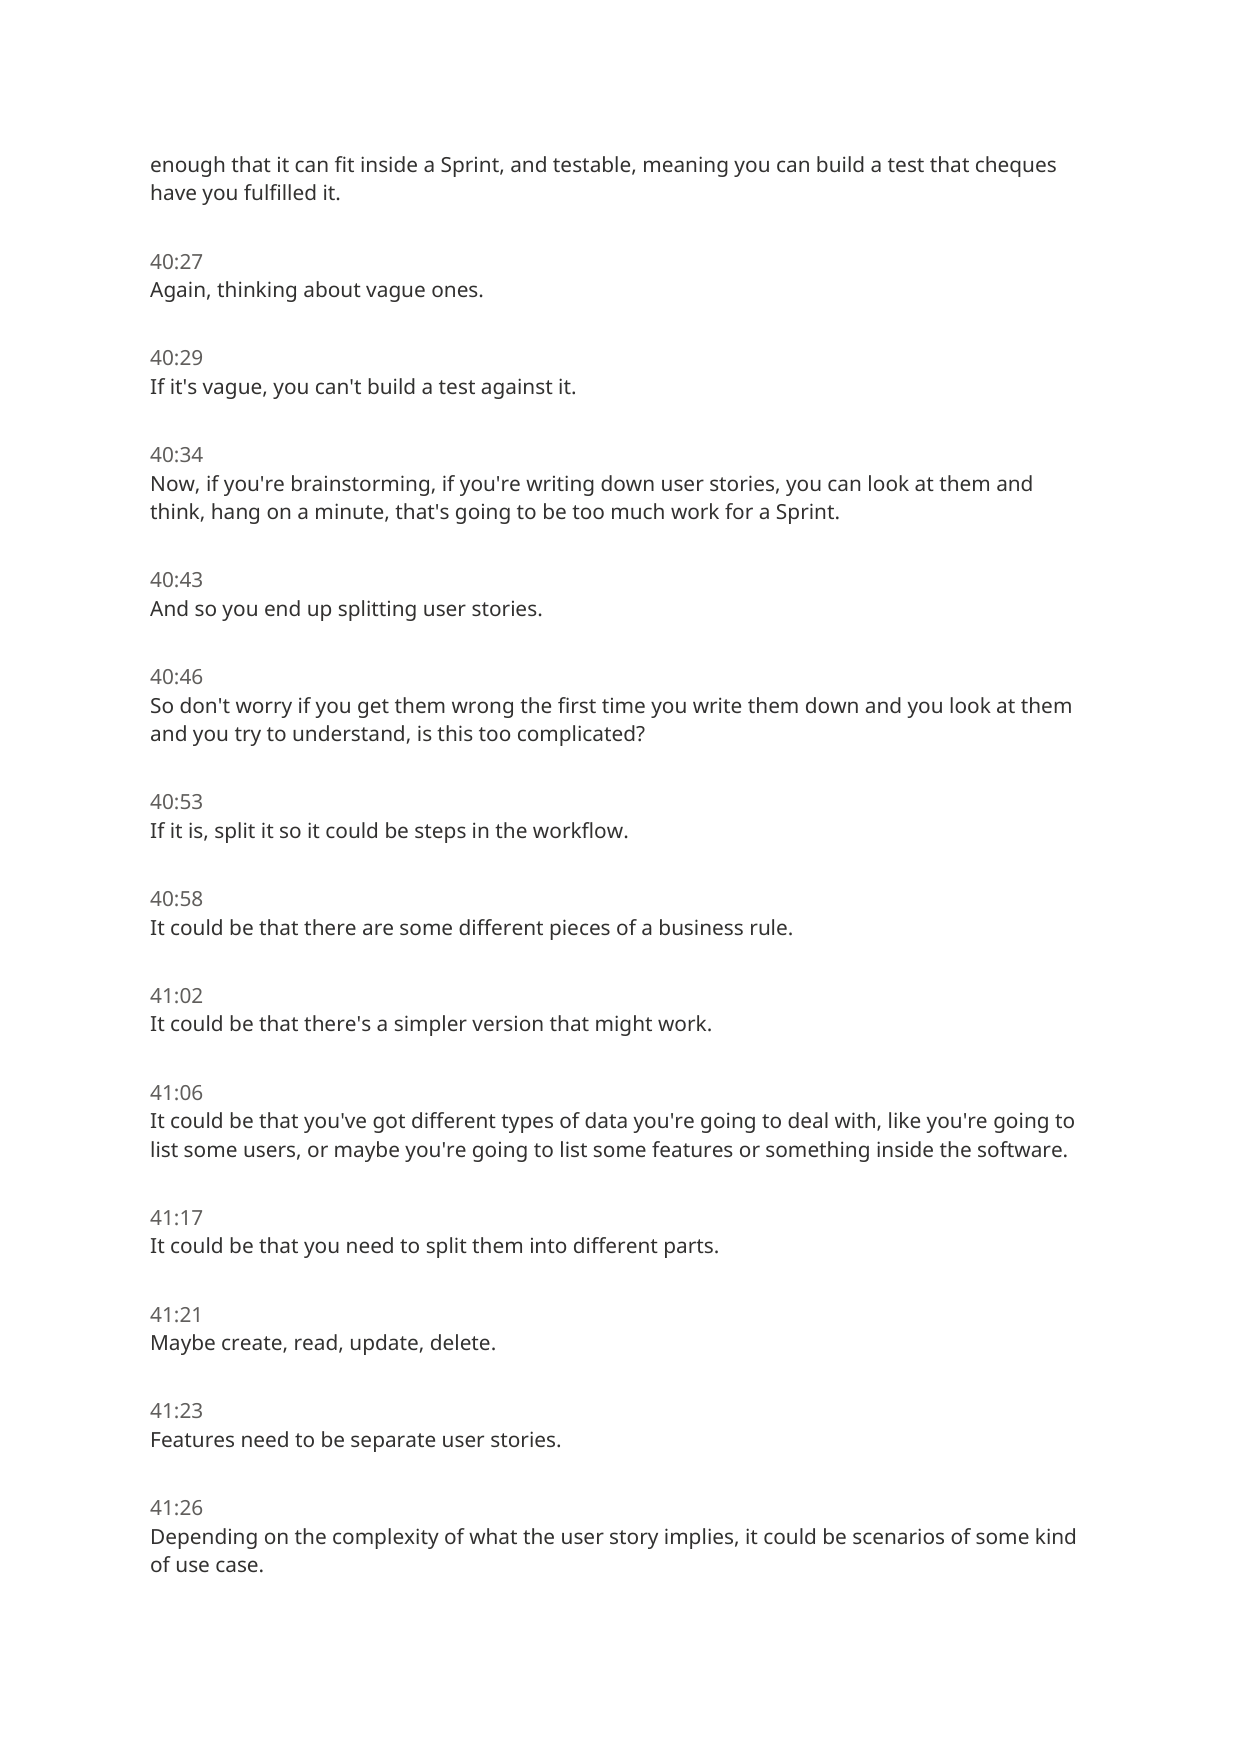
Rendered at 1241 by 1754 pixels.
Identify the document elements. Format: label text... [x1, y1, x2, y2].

text 41:02 It could be that there's a simpler version that might work. [150, 953, 1090, 1038]
text 41:21 Maybe create, read, update, delete. [150, 1271, 1090, 1357]
text 41:26 Depending on the complexity of what the user story implies, it could be scenarios of some kind of use case. [150, 1465, 1090, 1579]
text 40:46 So don't worry if you get them wrong the first time you write them down and you look at them and you try to understand, is this too complicated? [150, 634, 1090, 748]
text 40:53 If it is, split it so it could be steps in the workflow. [150, 759, 1090, 844]
text 41:23 Features need to be separate user stories. [150, 1368, 1090, 1453]
text 40:34 Now, if you're brainstorming, if you're writing down user stories, you can look at them and think, hang on a minute, that's going to be too much work for a Sprint. [150, 412, 1090, 526]
text 40:29 If it's vague, you can't build a test against it. [150, 315, 1090, 400]
text 40:58 It could be that there are some different pieces of a business rule. [150, 856, 1090, 941]
text 41:17 It could be that you need to split them into different parts. [150, 1174, 1090, 1260]
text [150, 150, 1090, 207]
text 40:27 Again, thinking about vague ones. [150, 218, 1090, 304]
text 40:43 And so you end up splitting user stories. [150, 537, 1090, 622]
text 41:06 It could be that you've got different types of data you're going to deal with, like you're going to list some users, or maybe you're going to list some features or something inside the software. [150, 1049, 1090, 1163]
